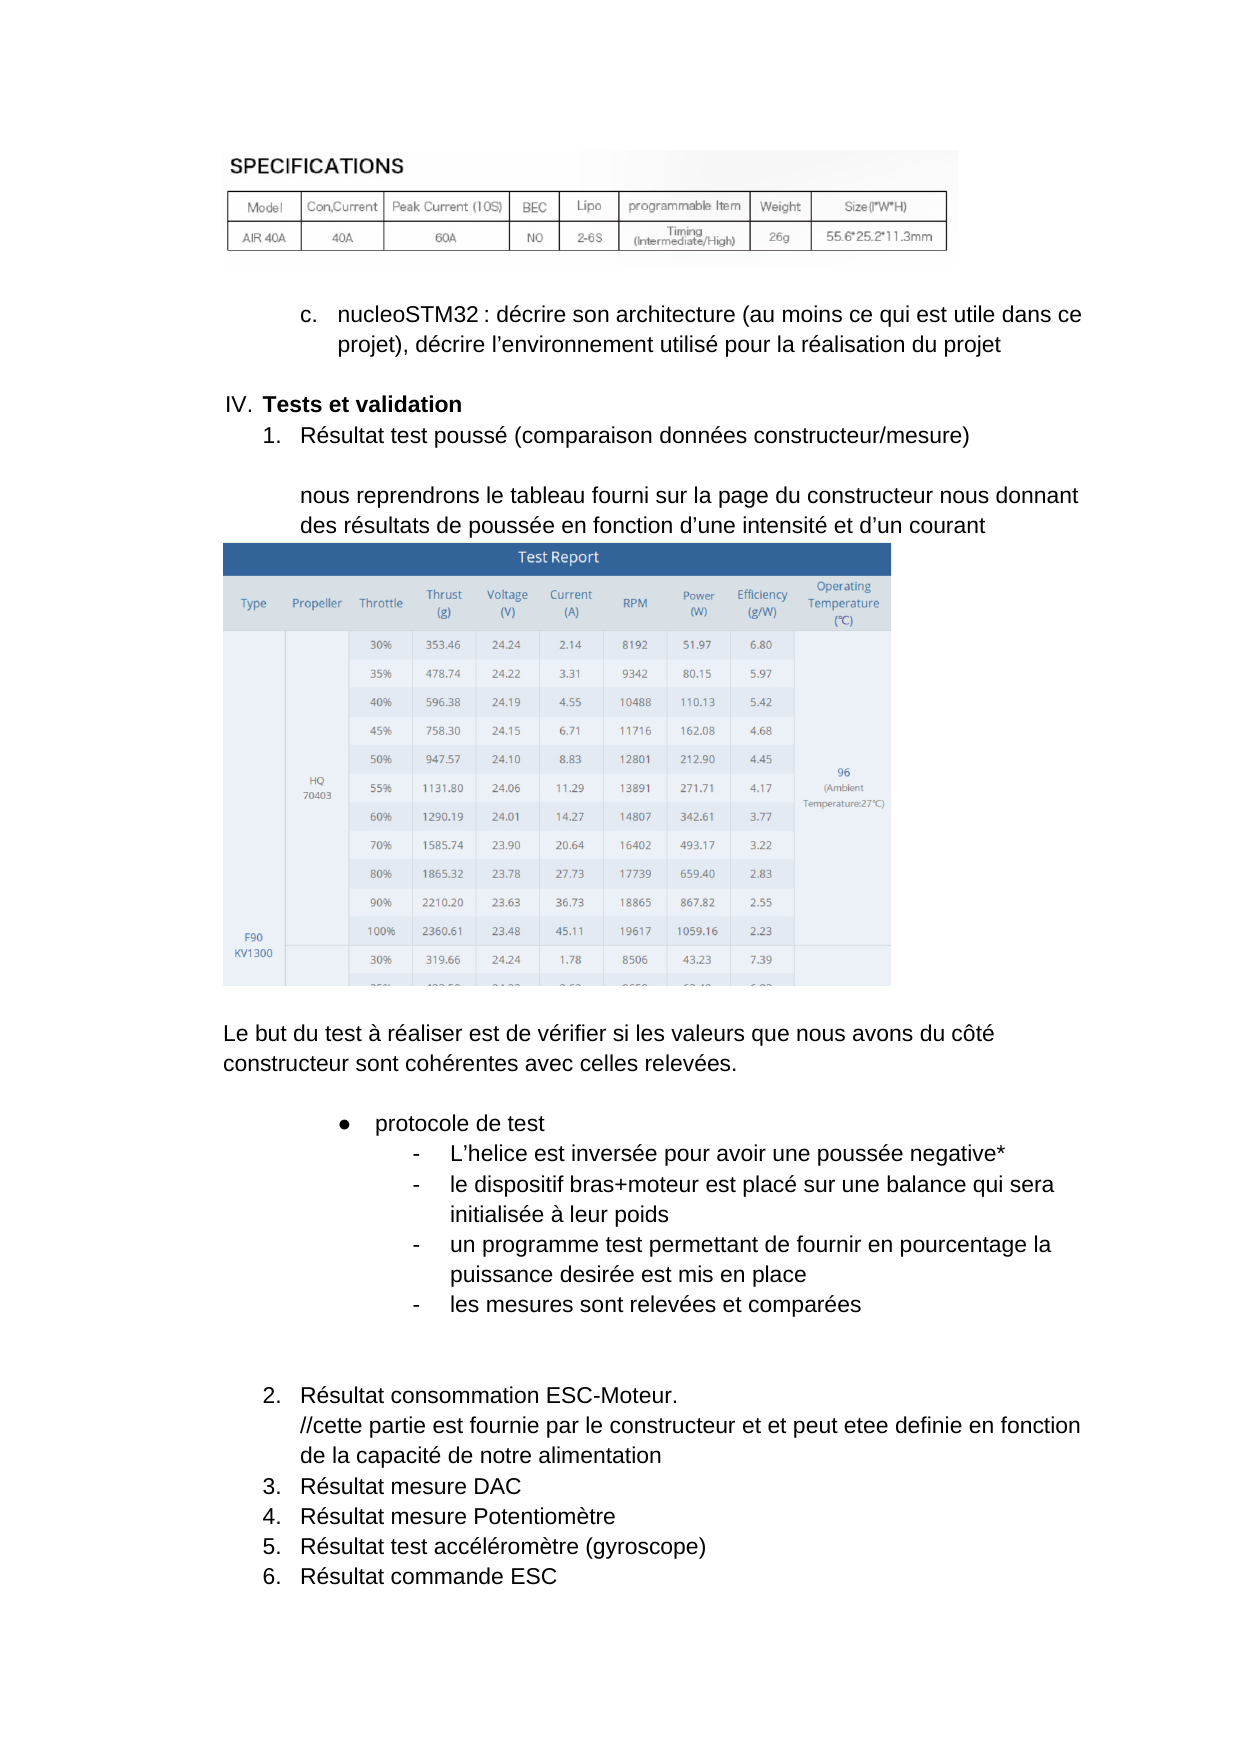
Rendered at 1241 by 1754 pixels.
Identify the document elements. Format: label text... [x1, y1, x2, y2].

list Résultat test poussé (comparaison données constructeur/mesure) [262, 422, 1090, 448]
list le dispositif bras+moteur est placé sur une balance qui sera initialisée à leur poids [412, 1171, 1090, 1227]
list Résultat mesure DAC [262, 1473, 1090, 1499]
text nous reprendrons le tableau fourni sur la page du constructeur nous donnant des résultats de poussée en fonction d’une intensité et d’un courant [300, 482, 1090, 538]
list Résultat commande ESC [262, 1563, 1090, 1589]
text Le but du test à réaliser est de vérifier si les valeurs que nous avons du côté constructeur sont cohérentes avec celles relevées. [223, 1019, 1090, 1076]
text //cette partie est fournie par le constructeur et et peut etee definie en fonction de la capacité de notre alimentation [300, 1412, 1090, 1469]
picture [222, 542, 892, 986]
list nucleoSTM32 : décrire son architecture (au moins ce qui est utile dans ce projet), décrire l’environnement utilisé pour la réalisation du projet [300, 301, 1090, 357]
list Résultat mesure Potentiomètre [262, 1503, 1090, 1529]
picture [222, 150, 959, 267]
list protocole de test [337, 1110, 1090, 1136]
list Résultat test accéléromètre (gyroscope) [262, 1533, 1090, 1559]
list L’helice est inversée pour avoir une poussée negative* [412, 1140, 1090, 1167]
list un programme test permettant de fournir en pourcentage la puissance desirée est mis en place [412, 1231, 1090, 1287]
list Tests et validation [225, 391, 1090, 418]
list les mesures sont relevées et comparées [412, 1291, 1090, 1318]
list Résultat consommation ESC-Moteur. [262, 1382, 1090, 1408]
